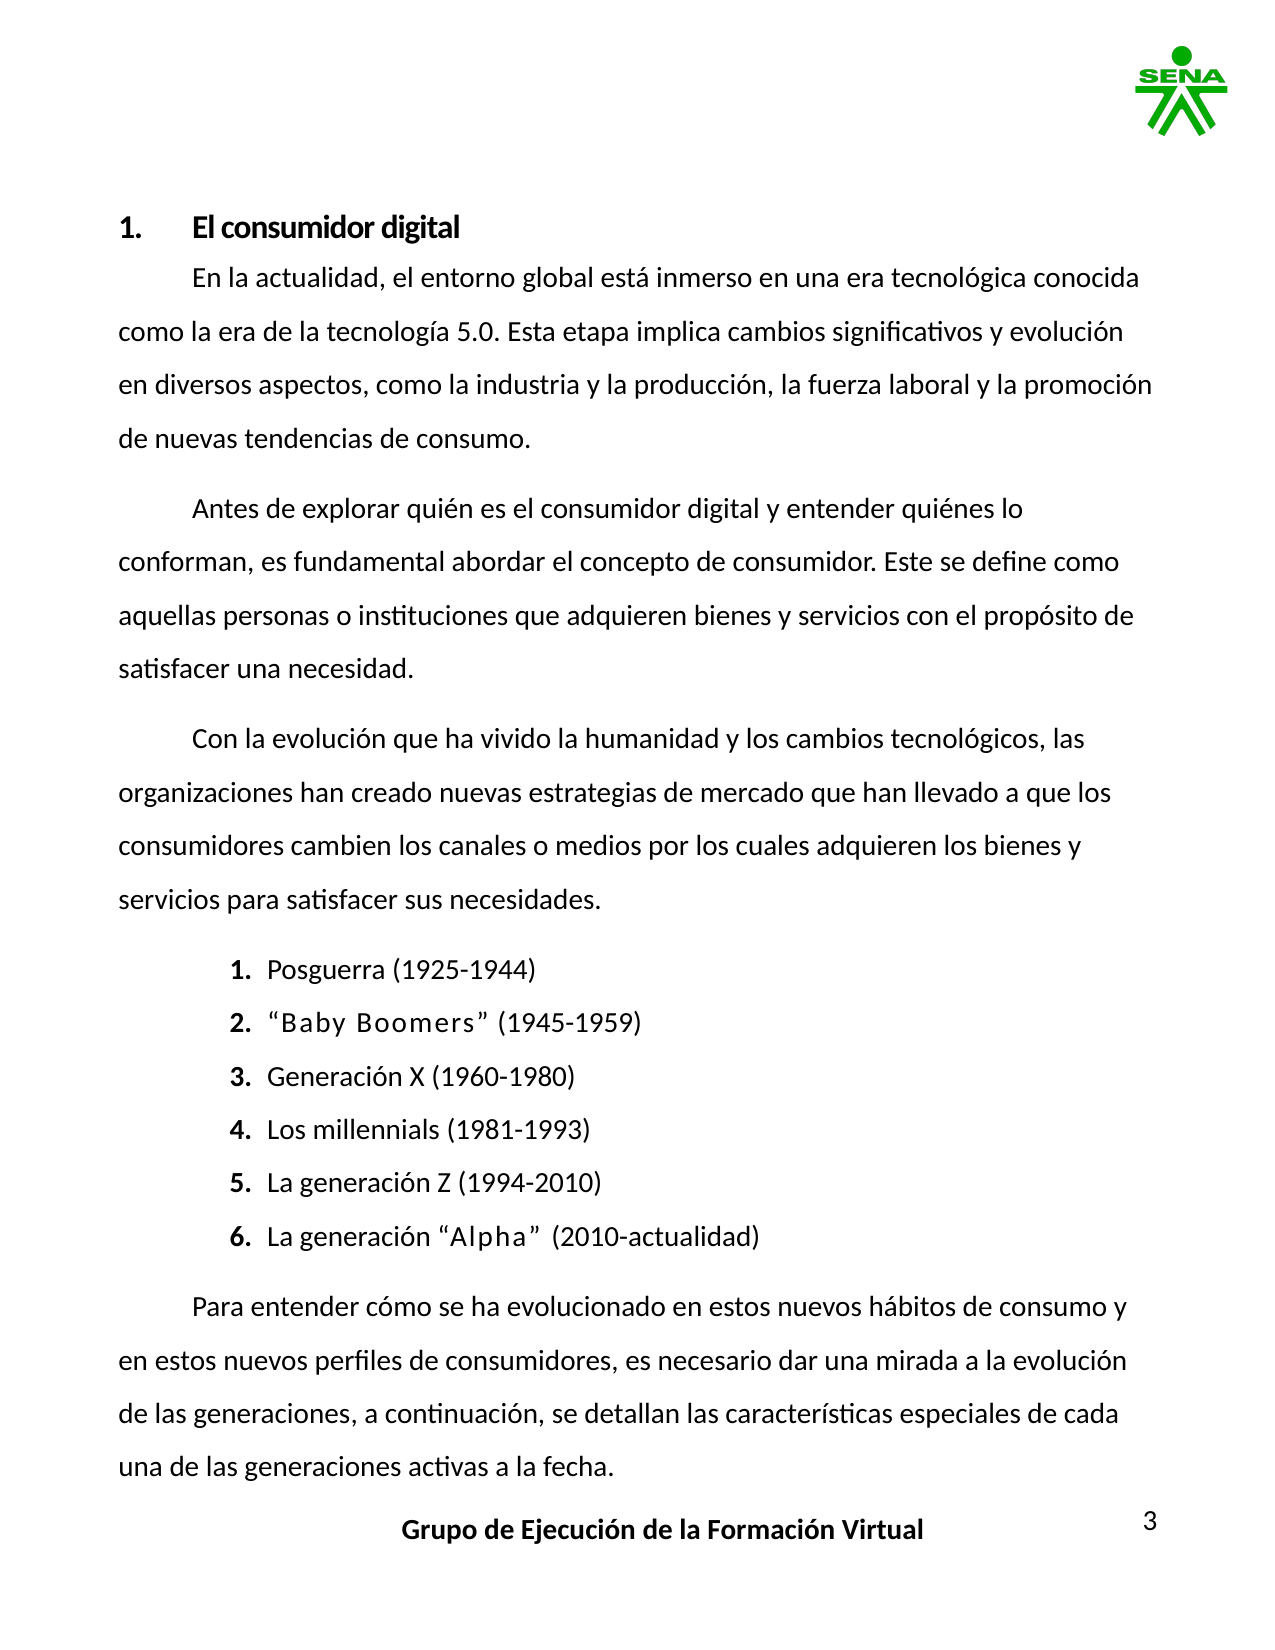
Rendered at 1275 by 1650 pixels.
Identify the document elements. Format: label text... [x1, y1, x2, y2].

text Para entender cómo se ha evolucionado en estos nuevos hábitos de consumo y en estos nuevos perfiles de consumidores, es necesario dar una mirada a la evolución de las generaciones, a continuación, se detallan las características especiales de cada una de las generaciones activas a la fecha. [118, 1288, 1157, 1484]
picture [1135, 46, 1228, 136]
text En la actualidad, el entorno global está inmerso en una era tecnológica conocida como la era de la tecnología 5.0. Esta etapa implica cambios significativos y evolución en diversos aspectos, como la industria y la producción, la fuerza laboral y la promoción de nuevas tendencias de consumo. [118, 259, 1157, 456]
list Generación X (1960-1980) [229, 1058, 1157, 1093]
text Con la evolución que ha vivido la humanidad y los cambios tecnológicos, las organizaciones han creado nuevas estrategias de mercado que han llevado a que los consumidores cambien los canales o medios por los cuales adquieren los bienes y servicios para satisfacer sus necesidades. [118, 720, 1157, 916]
list La generación Z (1994-2010) [229, 1164, 1157, 1200]
text Antes de explorar quién es el consumidor digital y entender quiénes lo conforman, es fundamental abordar el concepto de consumidor. Este se define como aquellas personas o instituciones que adquieren bienes y servicios con el propósito de satisfacer una necesidad. [118, 490, 1157, 686]
list La generación “Alpha” (2010-actualidad) [229, 1218, 1157, 1254]
subtitle El consumidor digital [118, 206, 1157, 247]
list Los millennials (1981-1993) [229, 1111, 1157, 1147]
list “Baby Boomers” (1945-1959) [229, 1004, 1157, 1040]
list Posguerra (1925-1944) [229, 951, 1157, 986]
